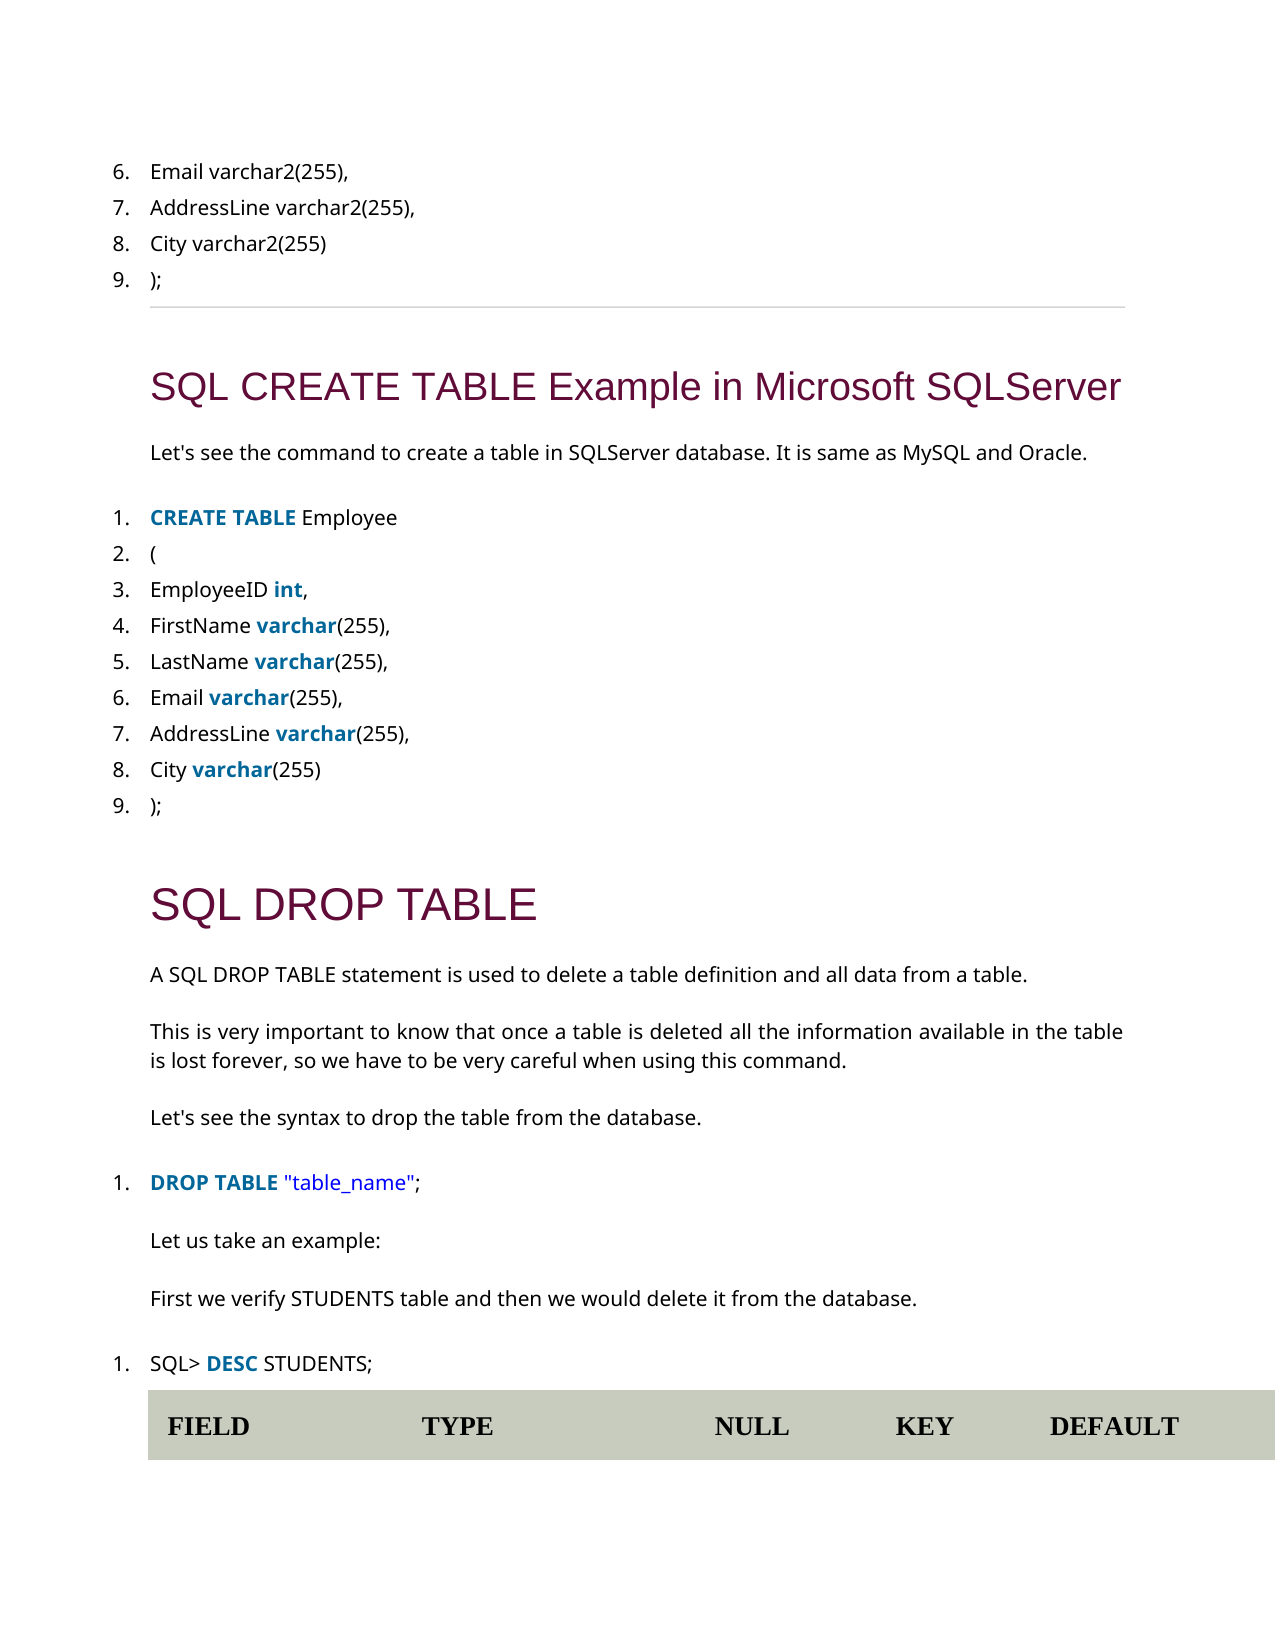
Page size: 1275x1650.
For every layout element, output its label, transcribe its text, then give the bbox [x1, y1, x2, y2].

text A SQL DROP TABLE statement is used to delete a table definition and all data from a table. [150, 960, 1125, 988]
table_header TYPE [403, 1391, 696, 1460]
table_header FIELD [149, 1391, 403, 1460]
list ( [112, 532, 1125, 568]
table_header DEFAULT [1031, 1391, 1275, 1460]
text SQL CREATE TABLE Example in Microsoft SQLServer [150, 363, 1125, 409]
list LastName varchar(255), [112, 639, 1125, 676]
list AddressLine varchar(255), [112, 711, 1125, 747]
text Let's see the command to create a table in SQLServer database. It is same as MySQL and Oracle. [150, 438, 1125, 467]
list EmployeeID int, [112, 568, 1125, 604]
list DROP TABLE "table_name"; [112, 1161, 1125, 1197]
list City varchar2(255) [112, 222, 1125, 258]
list City varchar(255) [112, 747, 1125, 783]
list ); [112, 783, 1125, 819]
list Email varchar2(255), [112, 150, 1125, 186]
text SQL DROP TABLE [150, 878, 1125, 931]
table_header KEY [877, 1391, 1031, 1460]
text Let's see the syntax to drop the table from the database. [150, 1103, 1125, 1132]
text Let us take an example: [150, 1226, 1125, 1254]
table_header NULL [696, 1391, 877, 1460]
text This is very important to know that once a table is deleted all the information available in the table is lost forever, so we have to be very careful when using this command. [150, 1017, 1125, 1074]
list CREATE TABLE Employee [112, 496, 1125, 532]
list FirstName varchar(255), [112, 604, 1125, 639]
list SQL> DESC STUDENTS; [112, 1341, 1125, 1377]
text First we verify STUDENTS table and then we would delete it from the database. [150, 1284, 1125, 1312]
list AddressLine varchar2(255), [112, 186, 1125, 222]
list Email varchar(255), [112, 676, 1125, 711]
list ); [112, 258, 1125, 294]
